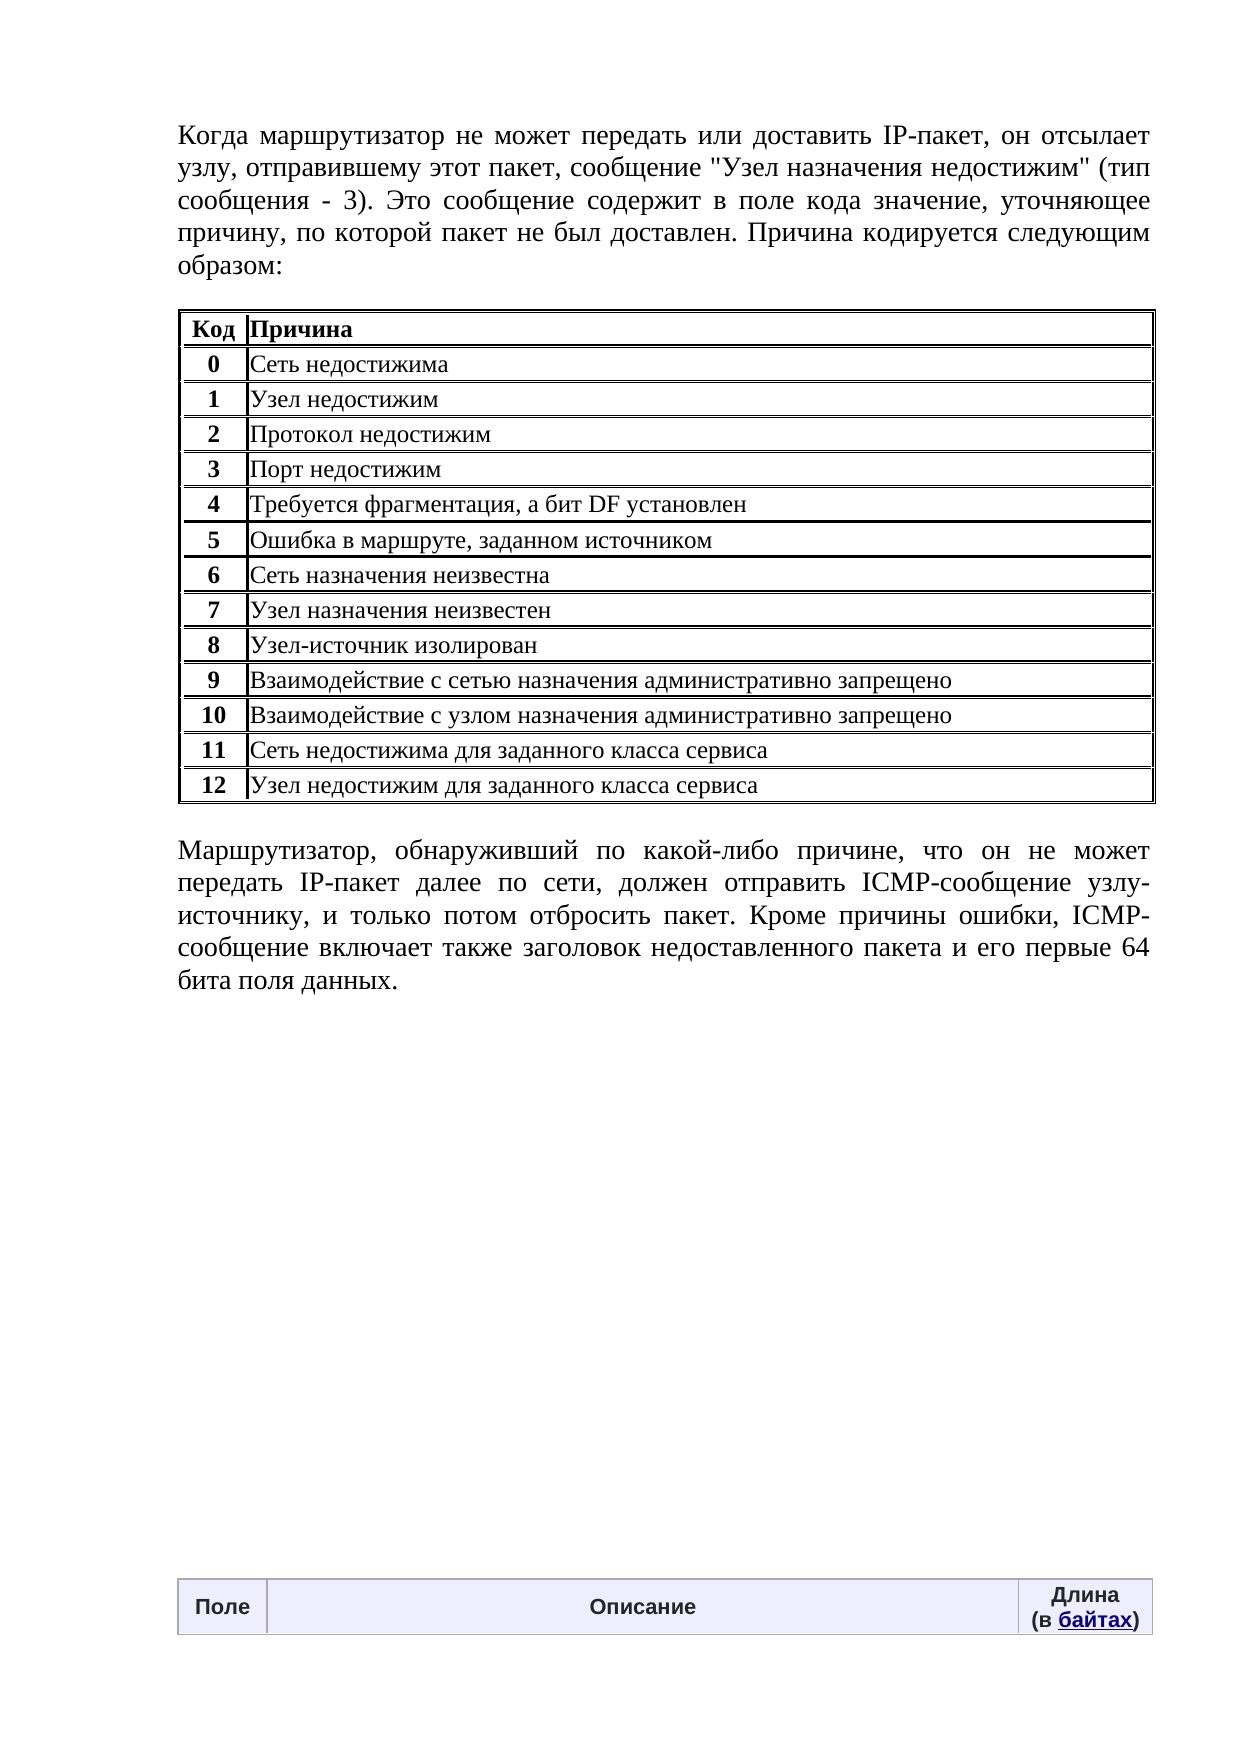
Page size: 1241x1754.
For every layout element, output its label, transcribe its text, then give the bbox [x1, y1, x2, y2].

table_cell Ошибка в маршруте, заданном источником [249, 520, 1152, 555]
table_cell Сеть назначения неизвестна [249, 555, 1152, 590]
table_cell Узел-источник изолирован [249, 625, 1153, 660]
table_cell 9 [181, 660, 246, 695]
table_header Длина (в байтах) [1019, 1580, 1152, 1633]
table_cell Порт недостижим [247, 450, 1154, 485]
table_header Описание [268, 1580, 1018, 1633]
text Когда маршрутизатор не может передать или доставить IP-пакет, он отсылает узлу, отправившему этот пакет, сообщение "Узел назначения недостижим" (тип сообщения - 3). Это сообщение содержит в поле кода значение, уточняющее причину, по которой пакет не был доставлен. Причина кодируется следующим образом: [177, 118, 1152, 280]
table_cell 11 [180, 731, 247, 766]
table_cell 7 [181, 590, 246, 625]
table_cell 0 [181, 344, 246, 379]
table_header Причина [247, 313, 1152, 344]
table_cell 2 [181, 415, 246, 450]
table_cell 6 [181, 555, 246, 590]
table_cell 8 [181, 625, 246, 660]
text Маршрутизатор, обнаруживший по какой-либо причине, что он не может передать IP-пакет далее по сети, должен отправить ICMP-сообщение узлу-источнику, и только потом отбросить пакет. Кроме причины ошибки, ICMP-сообщение включает также заголовок недоставленного пакета и его первые 64 бита поля данных. [177, 833, 1152, 995]
table_cell Узел назначения неизвестен [249, 590, 1153, 625]
table_cell 4 [180, 485, 247, 520]
table_cell Узел недостижим [249, 380, 1153, 414]
table_cell Взаимодействие с узлом назначения административно запрещено [249, 695, 1153, 731]
table_cell 10 [181, 695, 246, 731]
table_cell Сеть недостижима для заданного класса сервиса [247, 731, 1154, 766]
table_cell Протокол недостижим [249, 415, 1153, 450]
table_header Поле [179, 1580, 266, 1633]
table_header Код [181, 313, 247, 344]
table_cell 3 [180, 450, 247, 485]
table_cell 5 [181, 520, 246, 555]
table_cell 12 [180, 766, 247, 801]
table_cell Узел недостижим для заданного класса сервиса [247, 766, 1154, 801]
table_cell Требуется фрагментация, а бит DF установлен [247, 485, 1154, 520]
table_cell Сеть недостижима [249, 344, 1153, 379]
table_cell 1 [181, 380, 246, 414]
table_cell Взаимодействие с сетью назначения административно запрещено [249, 660, 1153, 695]
